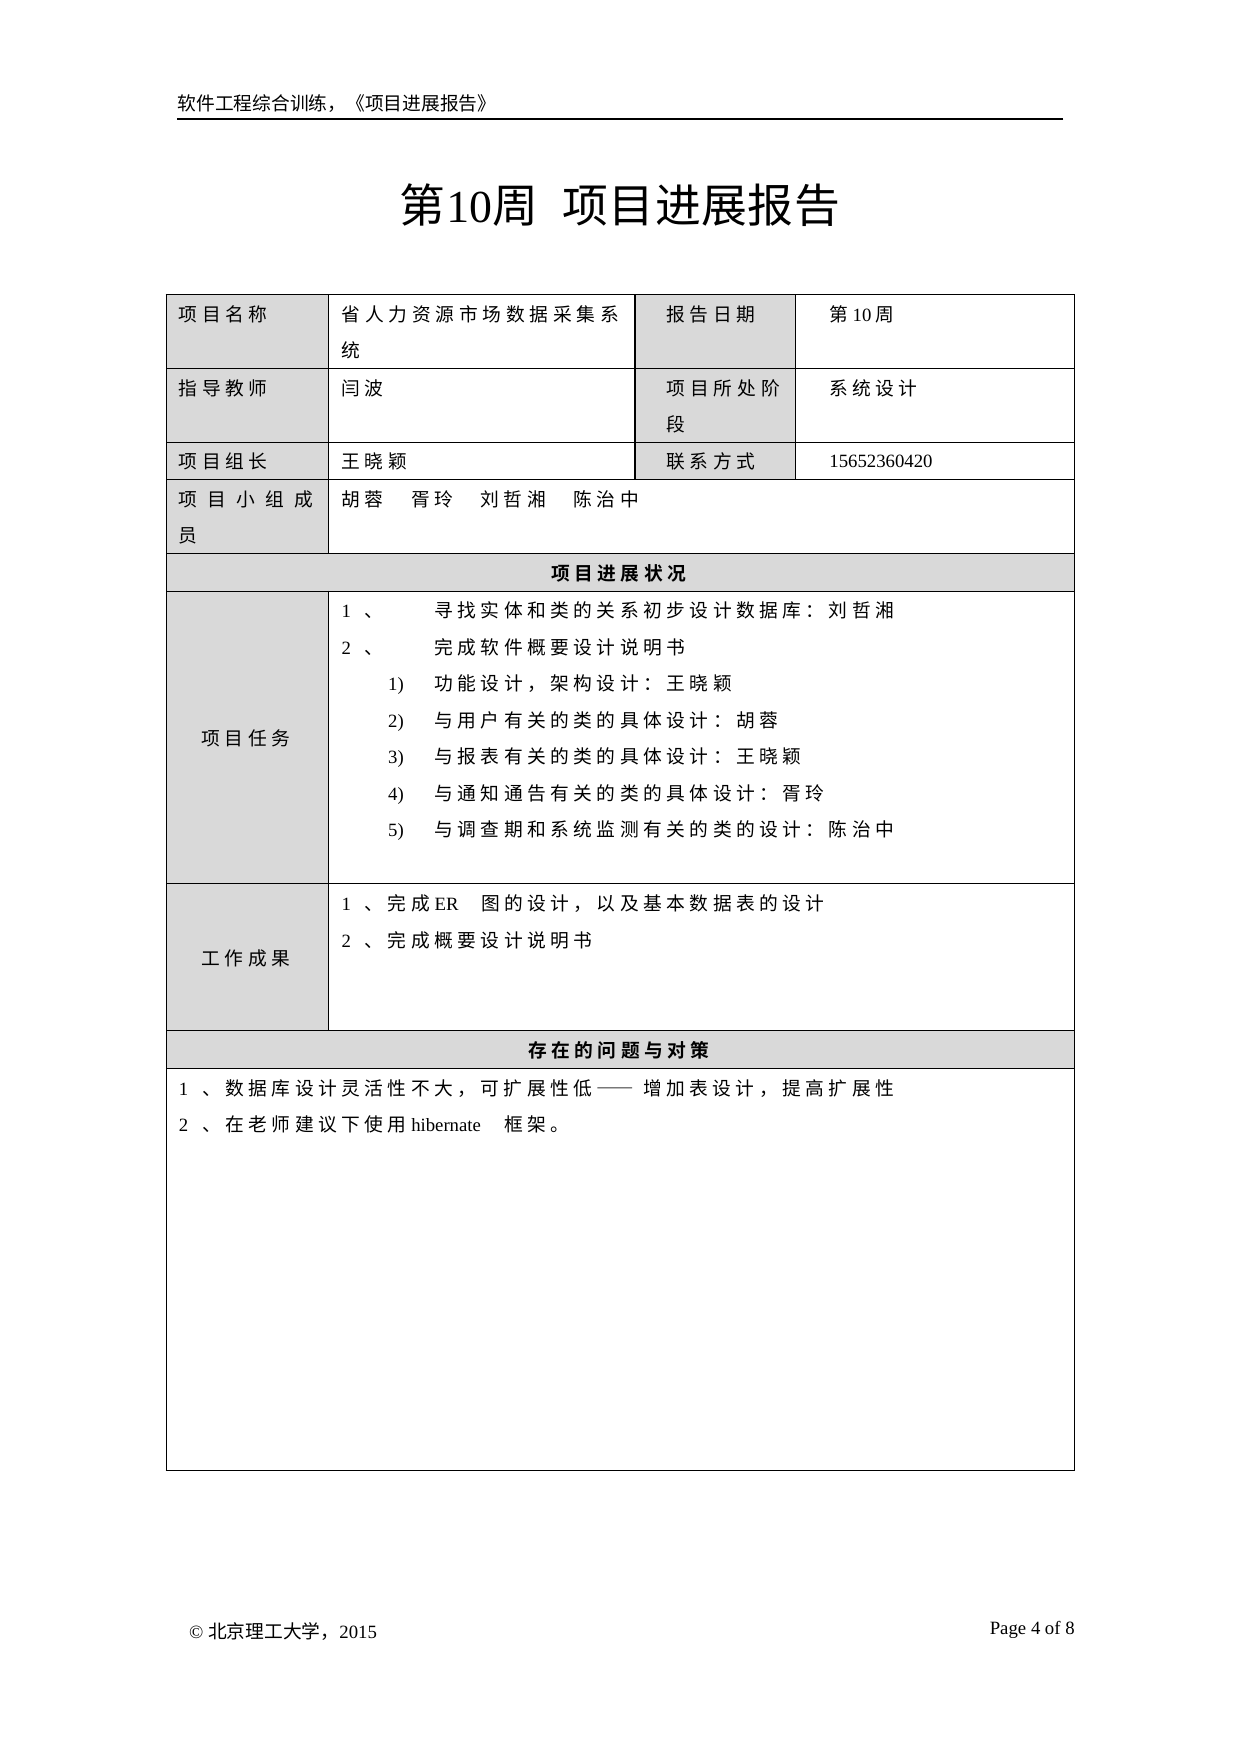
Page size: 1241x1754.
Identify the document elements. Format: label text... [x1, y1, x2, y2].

table_header 第10周 [796, 295, 1074, 368]
subtitle 第10周 项目进展报告 [179, 166, 1061, 239]
table_cell 联系方式 [636, 443, 795, 479]
table_cell 1、完成ER图的设计，以及基本数据表的设计 2、完成概要设计说明书 [329, 884, 1074, 1030]
table_cell 15652360420 [796, 443, 1074, 479]
table_header 项目名称 [167, 295, 328, 368]
table_cell 项目所处阶段 [636, 369, 795, 442]
table_cell 项目进展状况 [167, 554, 1074, 591]
table_cell 项目任务 [167, 592, 328, 883]
table_cell 闫波 [329, 369, 634, 442]
table_cell 系统设计 [796, 369, 1074, 442]
table_header 省人力资源市场数据采集系统 [329, 295, 634, 368]
table_cell 1、数据库设计灵活性不大，可扩展性低——增加表设计，提高扩展性 2、在老师建议下使用hibernate框架。 [167, 1069, 1074, 1470]
table_cell 项目组长 [167, 443, 328, 479]
table_cell 项目小组成员 [167, 480, 328, 553]
table_cell 存在的问题与对策 [167, 1031, 1074, 1068]
table_header 报告日期 [636, 295, 795, 368]
table_cell 指导教师 [167, 369, 328, 442]
table_cell 寻找实体和类的关系初步设计数据库：刘哲湘 完成软件概要设计说明书 功能设计，架构设计：王晓颖 与用户有关的类的具体设计：胡蓉 与报表有关的类的具体设计：王晓颖 与通知通告有关的类的具体设计：胥玲 与调查期和系统监测有关的类的设计：陈治中 [329, 592, 1074, 883]
table_cell 工作成果 [167, 884, 328, 1030]
table_cell 王晓颖 [329, 443, 634, 479]
table_cell 胡蓉 胥玲 刘哲湘 陈治中 [329, 480, 1074, 553]
